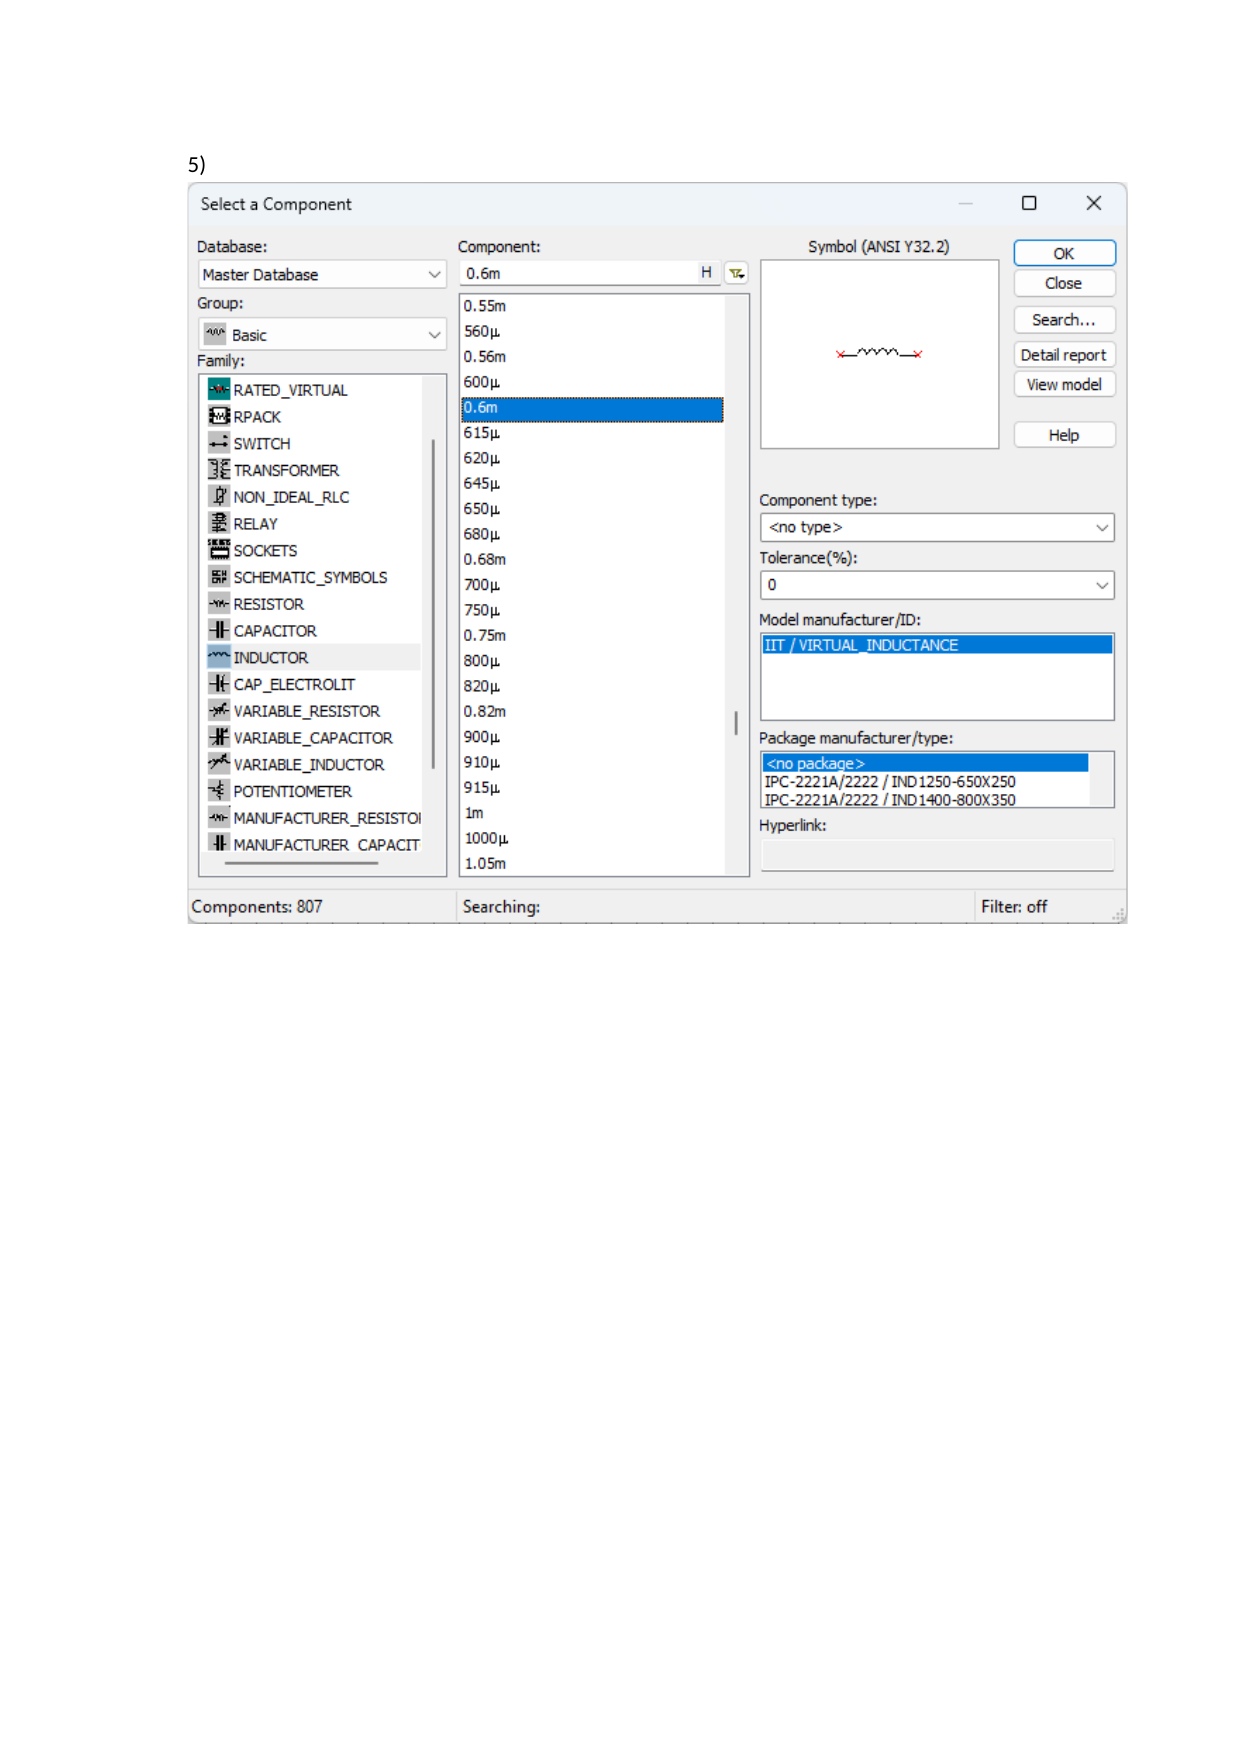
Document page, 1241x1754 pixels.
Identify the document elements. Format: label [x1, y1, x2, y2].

picture [187, 182, 1128, 924]
